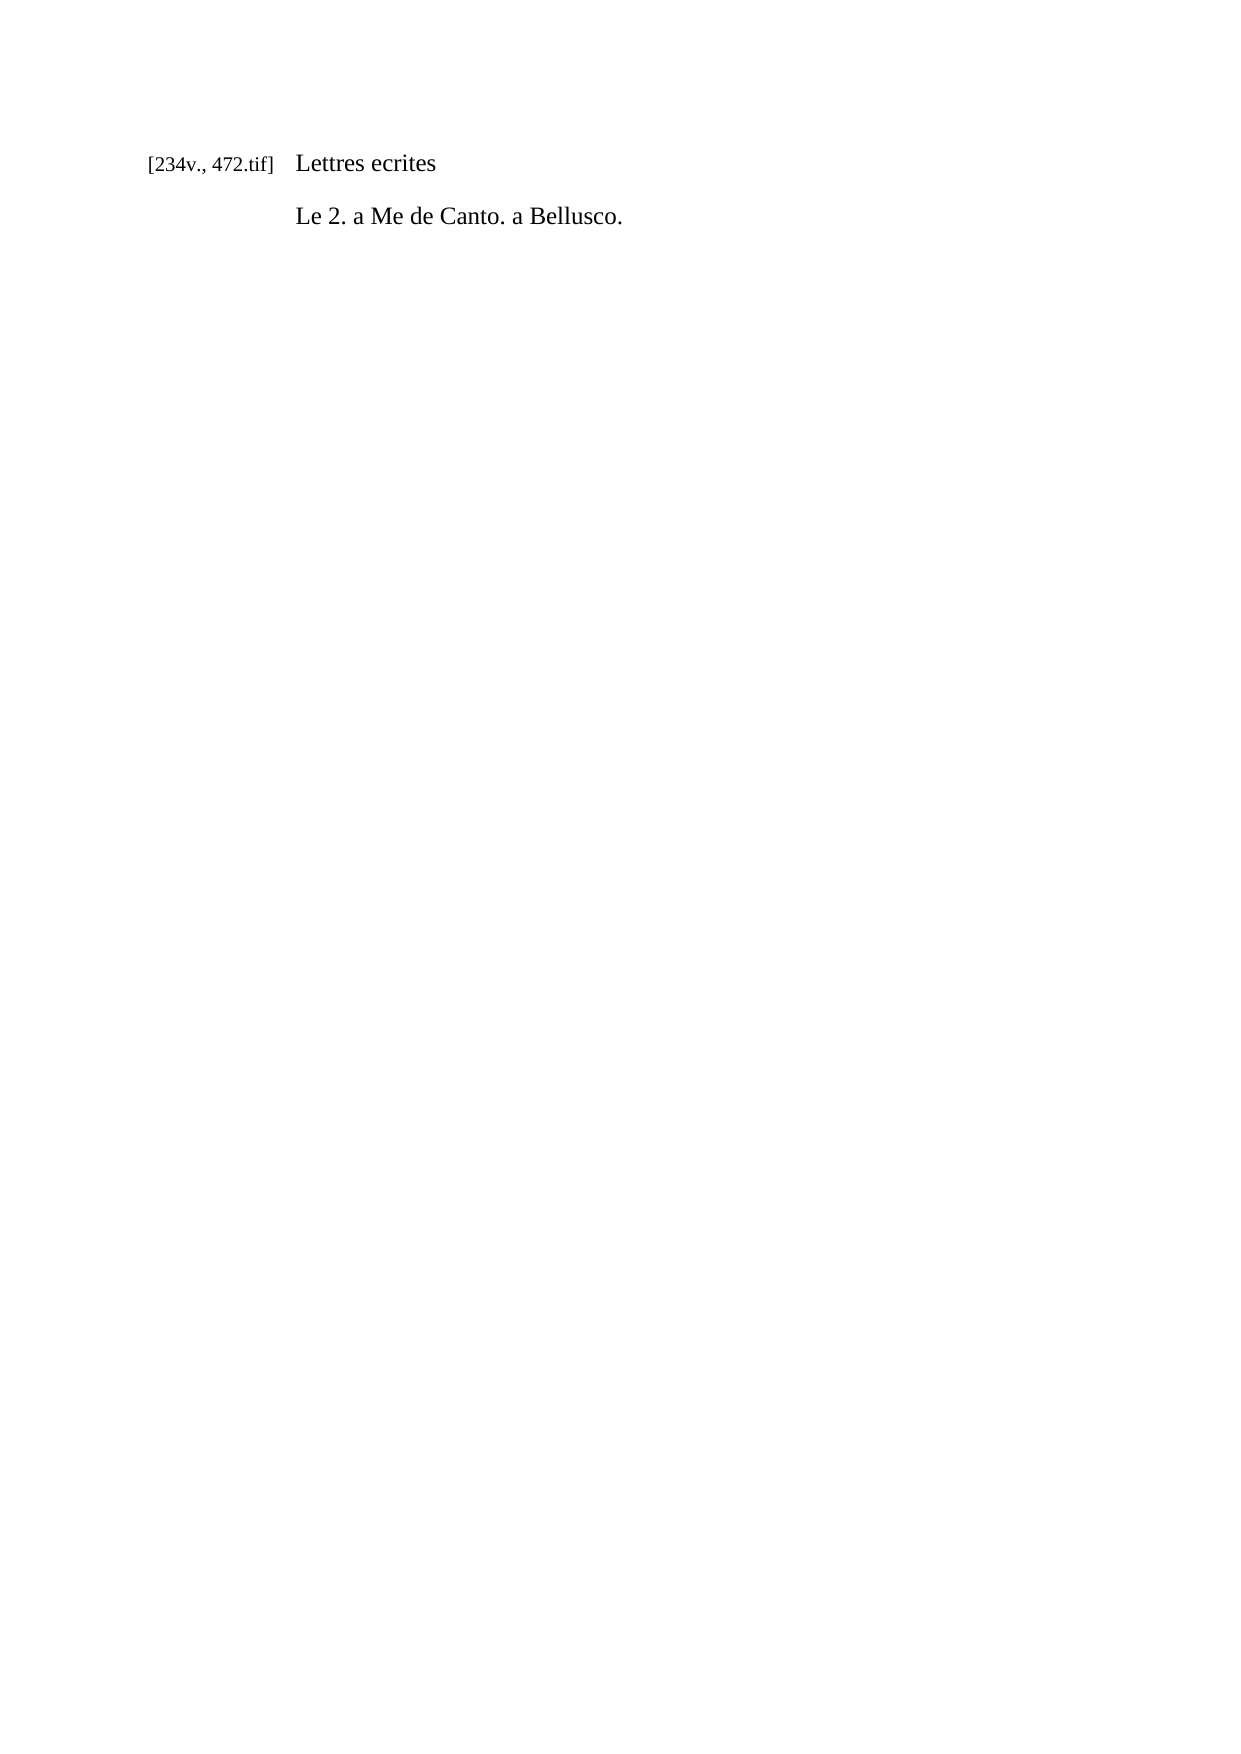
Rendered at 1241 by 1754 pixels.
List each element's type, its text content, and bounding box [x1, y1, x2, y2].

text Le 2. a Me de Canto. a Bellusco. [295, 201, 1093, 230]
text [234v., 472.tif] Lettres ecrites [148, 148, 1093, 176]
